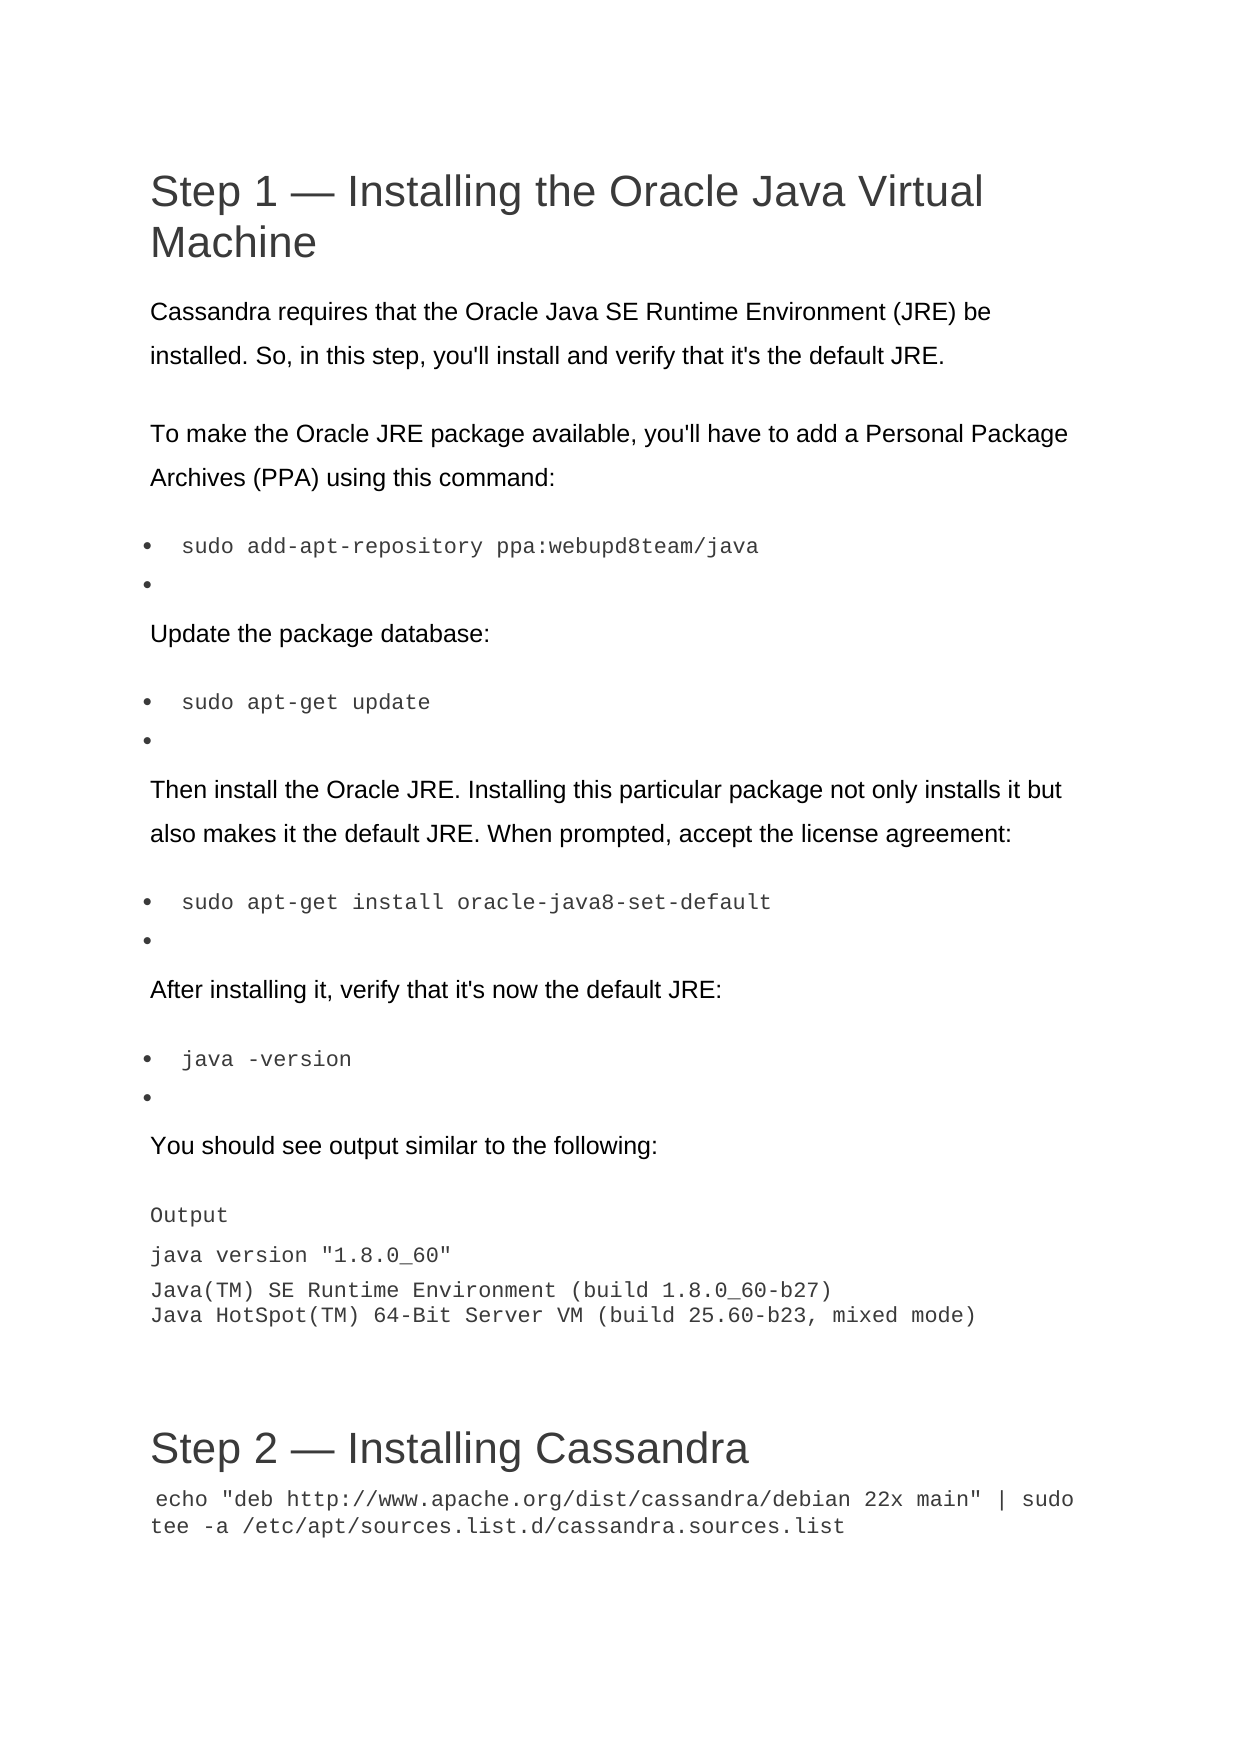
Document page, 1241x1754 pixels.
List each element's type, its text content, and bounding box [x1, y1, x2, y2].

list sudo apt-get update [144, 682, 1090, 716]
list java -version [144, 1038, 1090, 1072]
text Java(TM) SE Runtime Environment (build 1.8.0_60-b27) [150, 1269, 1090, 1304]
text echo "deb http://www.apache.org/dist/cassandra/debian 22x main" | sudo tee -a /etc/apt/sources.list.d/cassandra.sources.list [150, 1488, 1090, 1540]
list sudo apt-get install oracle-java8-set-default [144, 882, 1090, 916]
text Java HotSpot(TM) 64-Bit Server VM (build 25.60-b23, mixed mode) [150, 1304, 1090, 1328]
text After installing it, verify that it's now the default JRE: [150, 960, 1090, 1004]
text To make the Oracle JRE package available, you'll have to add a Personal Package Archives (PPA) using this command: [150, 404, 1090, 491]
text You should see output similar to the following: [150, 1116, 1090, 1160]
text Step 1 — Installing the Oracle Java Virtual Machine [150, 166, 1090, 266]
subtitle Step 2 — Installing Cassandra [150, 1422, 1090, 1473]
list sudo add-apt-repository ppa:webupd8team/java [144, 526, 1090, 560]
text Cassandra requires that the Oracle Java SE Runtime Environment (JRE) be installed. So, in this step, you'll install and verify that it's the default JRE. [150, 282, 1090, 369]
text java version "1.8.0_60" [150, 1235, 1090, 1269]
text Update the package database: [150, 604, 1090, 647]
text Output [150, 1194, 1090, 1229]
text Then install the Oracle JRE. Installing this particular package not only installs it but also makes it the default JRE. When prompted, accept the license agreement: [150, 760, 1090, 847]
